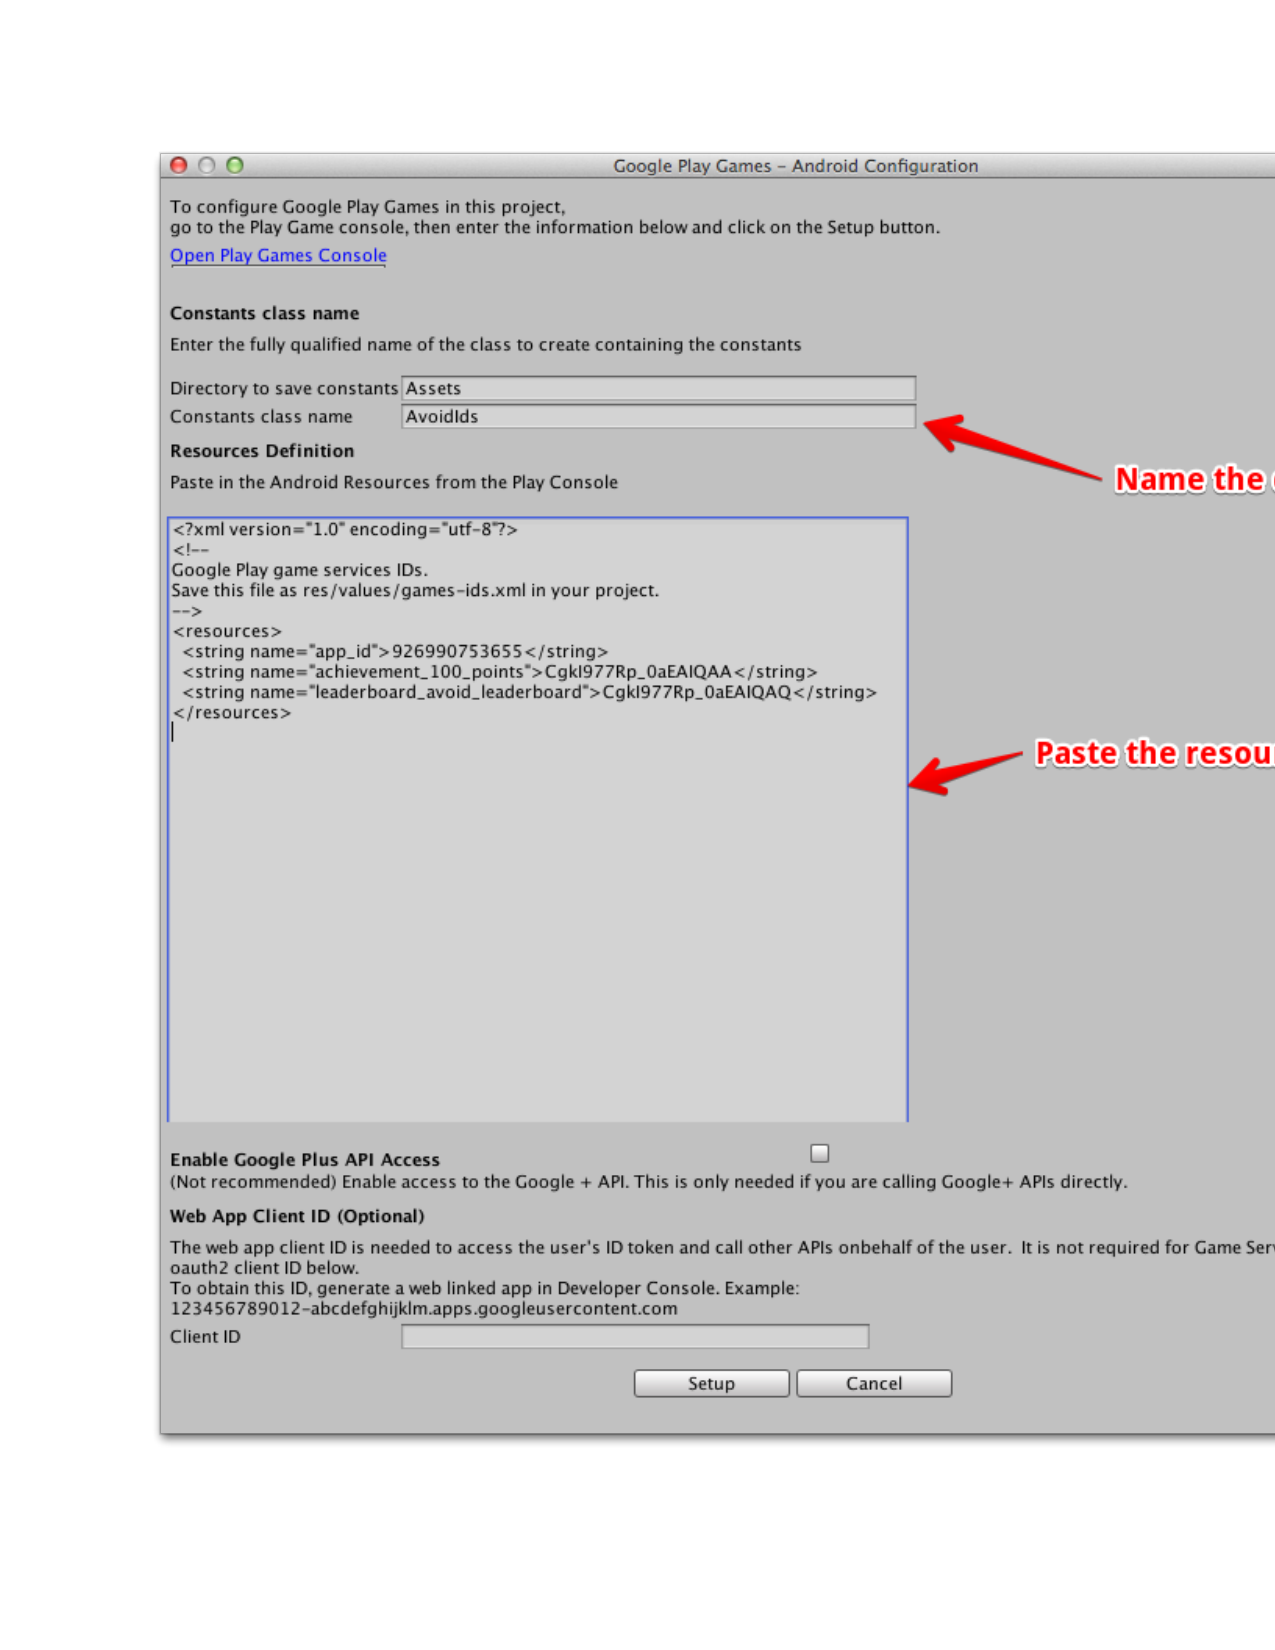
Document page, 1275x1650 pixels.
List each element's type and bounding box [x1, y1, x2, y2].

picture [150, 149, 1275, 1451]
